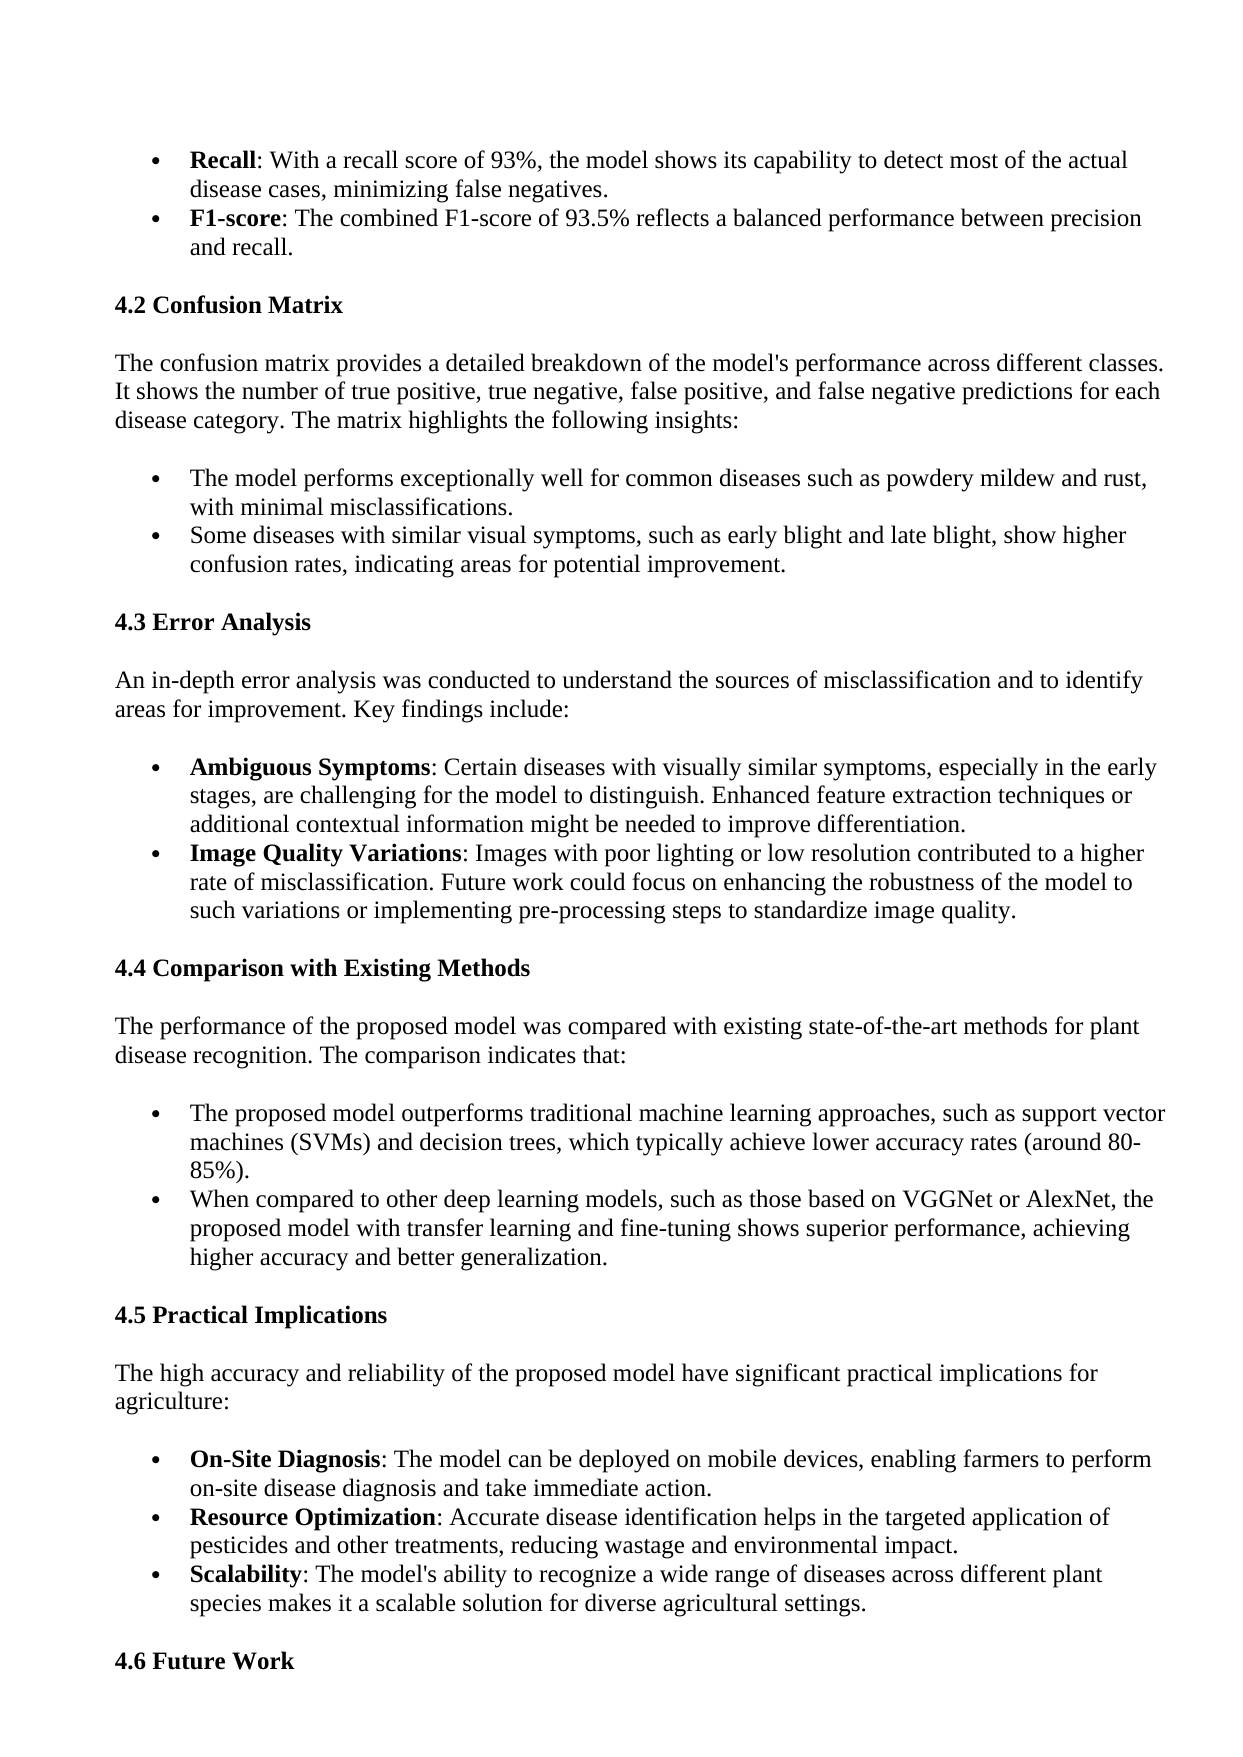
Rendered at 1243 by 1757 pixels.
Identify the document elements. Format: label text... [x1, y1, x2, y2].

text 4.2 Confusion Matrix [114, 290, 1174, 318]
list The model performs exceptionally well for common diseases such as powdery mildew and rust, with minimal misclassifications. [152, 463, 1174, 521]
text The confusion matrix provides a detailed breakdown of the model's performance across different classes. It shows the number of true positive, true negative, false positive, and false negative predictions for each disease category. The matrix highlights the following insights: [114, 348, 1174, 434]
list When compared to other deep learning models, such as those based on VGGNet or AlexNet, the proposed model with transfer learning and fine-tuning shows superior performance, achieving higher accuracy and better generalization. [152, 1184, 1174, 1271]
list Some diseases with similar visual symptoms, such as early blight and late blight, show higher confusion rates, indicating areas for potential improvement. [152, 521, 1174, 578]
text The high accuracy and reliability of the proposed model have significant practical implications for agriculture: [114, 1358, 1174, 1415]
list Resource Optimization: Accurate disease identification helps in the targeted application of pesticides and other treatments, reducing wastage and environmental impact. [152, 1502, 1174, 1559]
list On-Site Diagnosis: The model can be deployed on mobile devices, enabling farmers to perform on-site disease diagnosis and take immediate action. [152, 1444, 1174, 1502]
text The performance of the proposed model was compared with existing state-of-the-art methods for plant disease recognition. The comparison indicates that: [114, 1011, 1174, 1069]
text 4.4 Comparison with Existing Methods [114, 953, 1174, 982]
text 4.3 Error Analysis [114, 607, 1174, 636]
list Image Quality Variations: Images with poor lighting or low resolution contributed to a higher rate of misclassification. Future work could focus on enhancing the robustness of the model to such variations or implementing pre-processing steps to standardize image quality. [152, 838, 1174, 924]
text An in-depth error analysis was conducted to understand the sources of misclassification and to identify areas for improvement. Key findings include: [114, 665, 1174, 723]
list Ambiguous Symptoms: Certain diseases with visually similar symptoms, especially in the early stages, are challenging for the model to distinguish. Enhanced feature extraction techniques or additional contextual information might be needed to improve differentiation. [152, 752, 1174, 838]
list Scalability: The model's ability to recognize a wide range of diseases across different plant species makes it a scalable solution for diverse agricultural settings. [152, 1559, 1174, 1617]
list F1-score: The combined F1-score of 93.5% reflects a balanced performance between precision and recall. [152, 203, 1174, 261]
list The proposed model outperforms traditional machine learning approaches, such as support vector machines (SVMs) and decision trees, which typically achieve lower accuracy rates (around 80-85%). [152, 1098, 1174, 1184]
text 4.5 Practical Implications [114, 1300, 1174, 1328]
text 4.6 Future Work [114, 1646, 1174, 1675]
list Recall: With a recall score of 93%, the model shows its capability to detect most of the actual disease cases, minimizing false negatives. [152, 146, 1174, 203]
